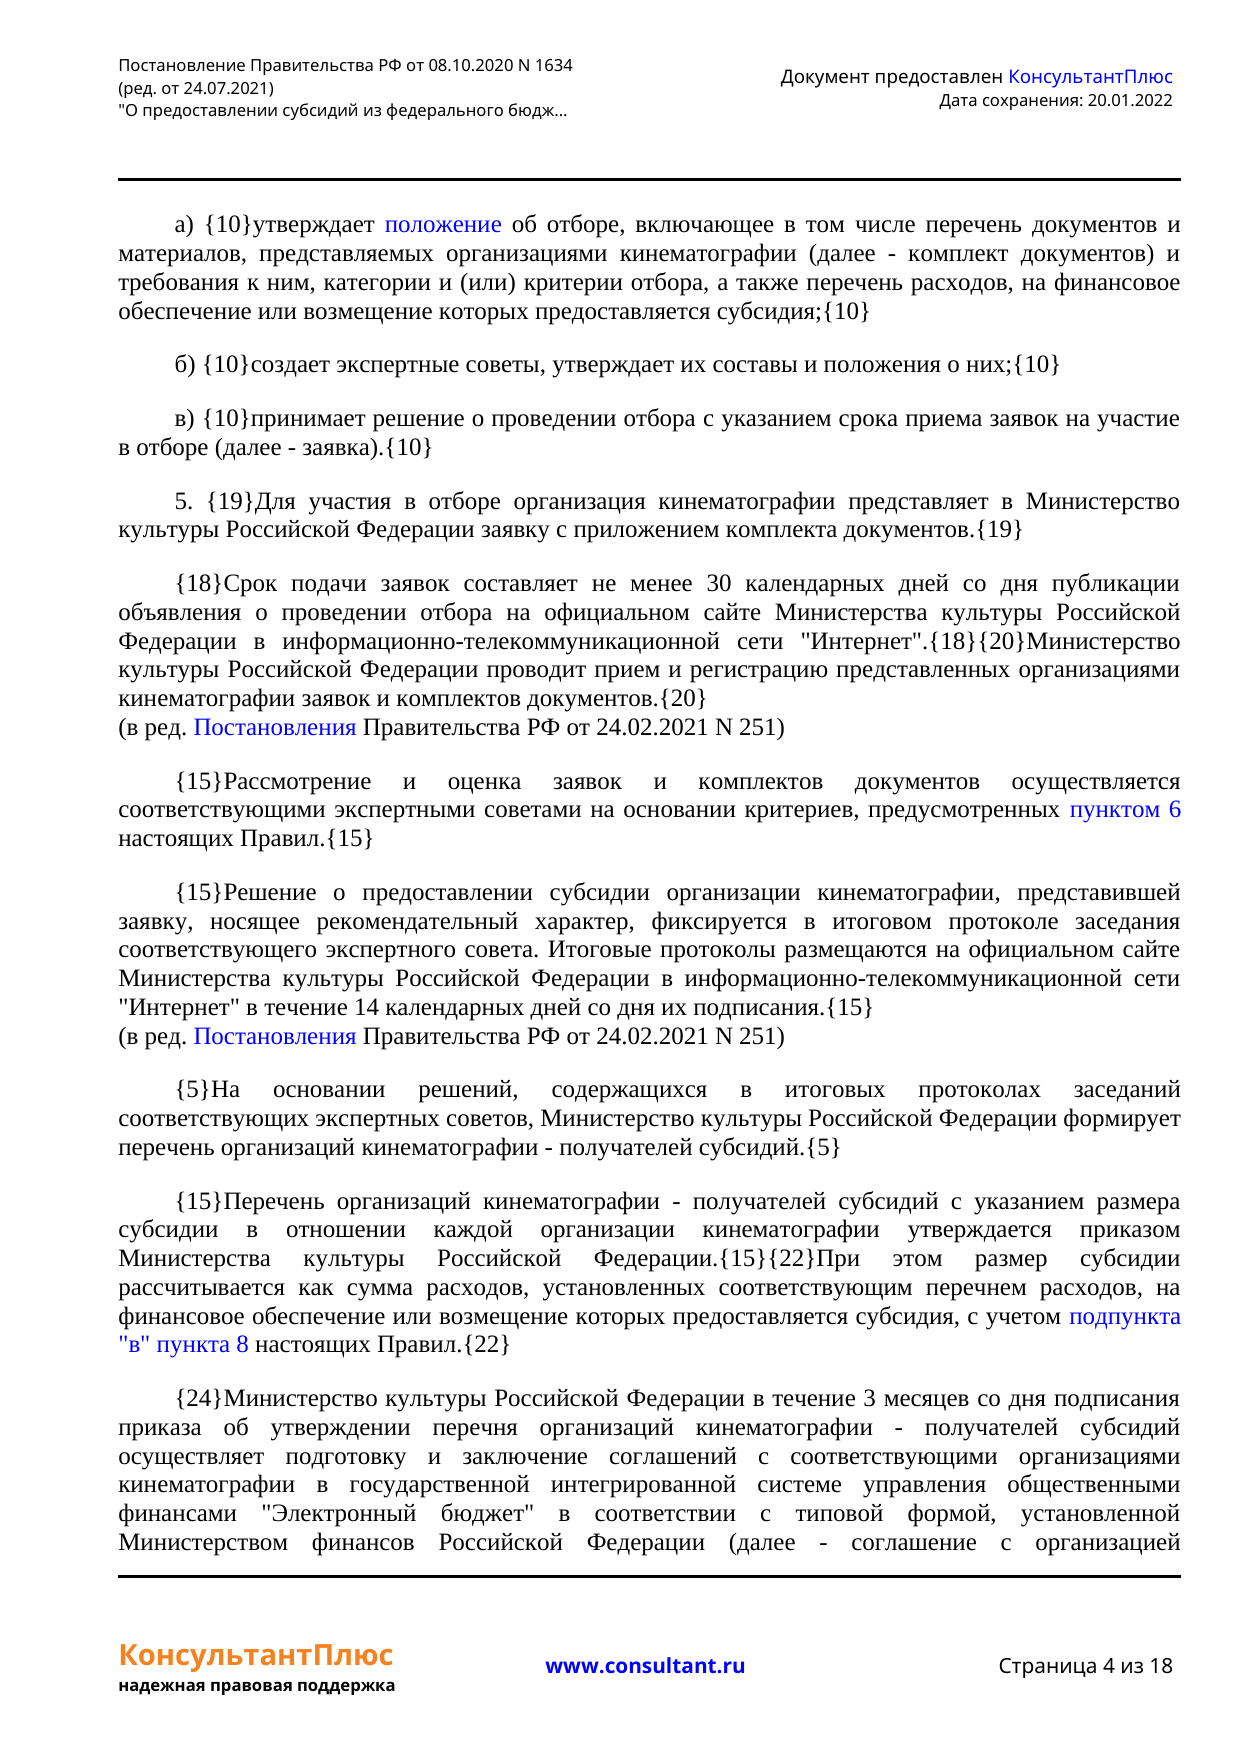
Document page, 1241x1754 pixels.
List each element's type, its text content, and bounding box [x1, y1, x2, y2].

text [118, 1383, 1181, 1556]
text б) {10}создает экспертные советы, утверждает их составы и положения о них;{10} [118, 349, 1181, 378]
text {15}Рассмотрение и оценка заявок и комплектов документов осуществляется соответствующими экспертными советами на основании критериев, предусмотренных пунктом 6 настоящих Правил.{15} [118, 766, 1181, 852]
text {5}На основании решений, содержащихся в итоговых протоколах заседаний соответствующих экспертных советов, Министерство культуры Российской Федерации формирует перечень организаций кинематографии - получателей субсидий.{5} [118, 1074, 1181, 1161]
text а) {10}утверждает положение об отборе, включающее в том числе перечень документов и материалов, представляемых организациями кинематографии (далее - комплект документов) и требования к ним, категории и (или) критерии отбора, а также перечень расходов, на финансовое обеспечение или возмещение которых предоставляется субсидия;{10} [118, 209, 1181, 324]
text (в ред. Постановления Правительства РФ от 24.02.2021 N 251) [118, 712, 1181, 741]
text {15}Решение о предоставлении субсидии организации кинематографии, представившей заявку, носящее рекомендательный характер, фиксируется в итоговом протоколе заседания соответствующего экспертного совета. Итоговые протоколы размещаются на официальном сайте Министерства культуры Российской Федерации в информационно-телекоммуникационной сети "Интернет" в течение 14 календарных дней со дня их подписания.{15} [118, 877, 1181, 1021]
text {15}Перечень организаций кинематографии - получателей субсидий с указанием размера субсидии в отношении каждой организации кинематографии утверждается приказом Министерства культуры Российской Федерации.{15}{22}При этом размер субсидии рассчитывается как сумма расходов, установленных соответствующим перечнем расходов, на финансовое обеспечение или возмещение которых предоставляется субсидия, с учетом подпункта "в" пункта 8 настоящих Правил.{22} [118, 1186, 1181, 1358]
text {18}Срок подачи заявок составляет не менее 30 календарных дней со дня публикации объявления о проведении отбора на официальном сайте Министерства культуры Российской Федерации в информационно-телекоммуникационной сети "Интернет".{18}{20}Министерство культуры Российской Федерации проводит прием и регистрацию представленных организациями кинематографии заявок и комплектов документов.{20} [118, 568, 1181, 712]
text в) {10}принимает решение о проведении отбора с указанием срока приема заявок на участие в отборе (далее - заявка).{10} [118, 403, 1181, 461]
text 5. {19}Для участия в отборе организация кинематографии представляет в Министерство культуры Российской Федерации заявку с приложением комплекта документов.{19} [118, 486, 1181, 543]
text (в ред. Постановления Правительства РФ от 24.02.2021 N 251) [118, 1021, 1181, 1049]
